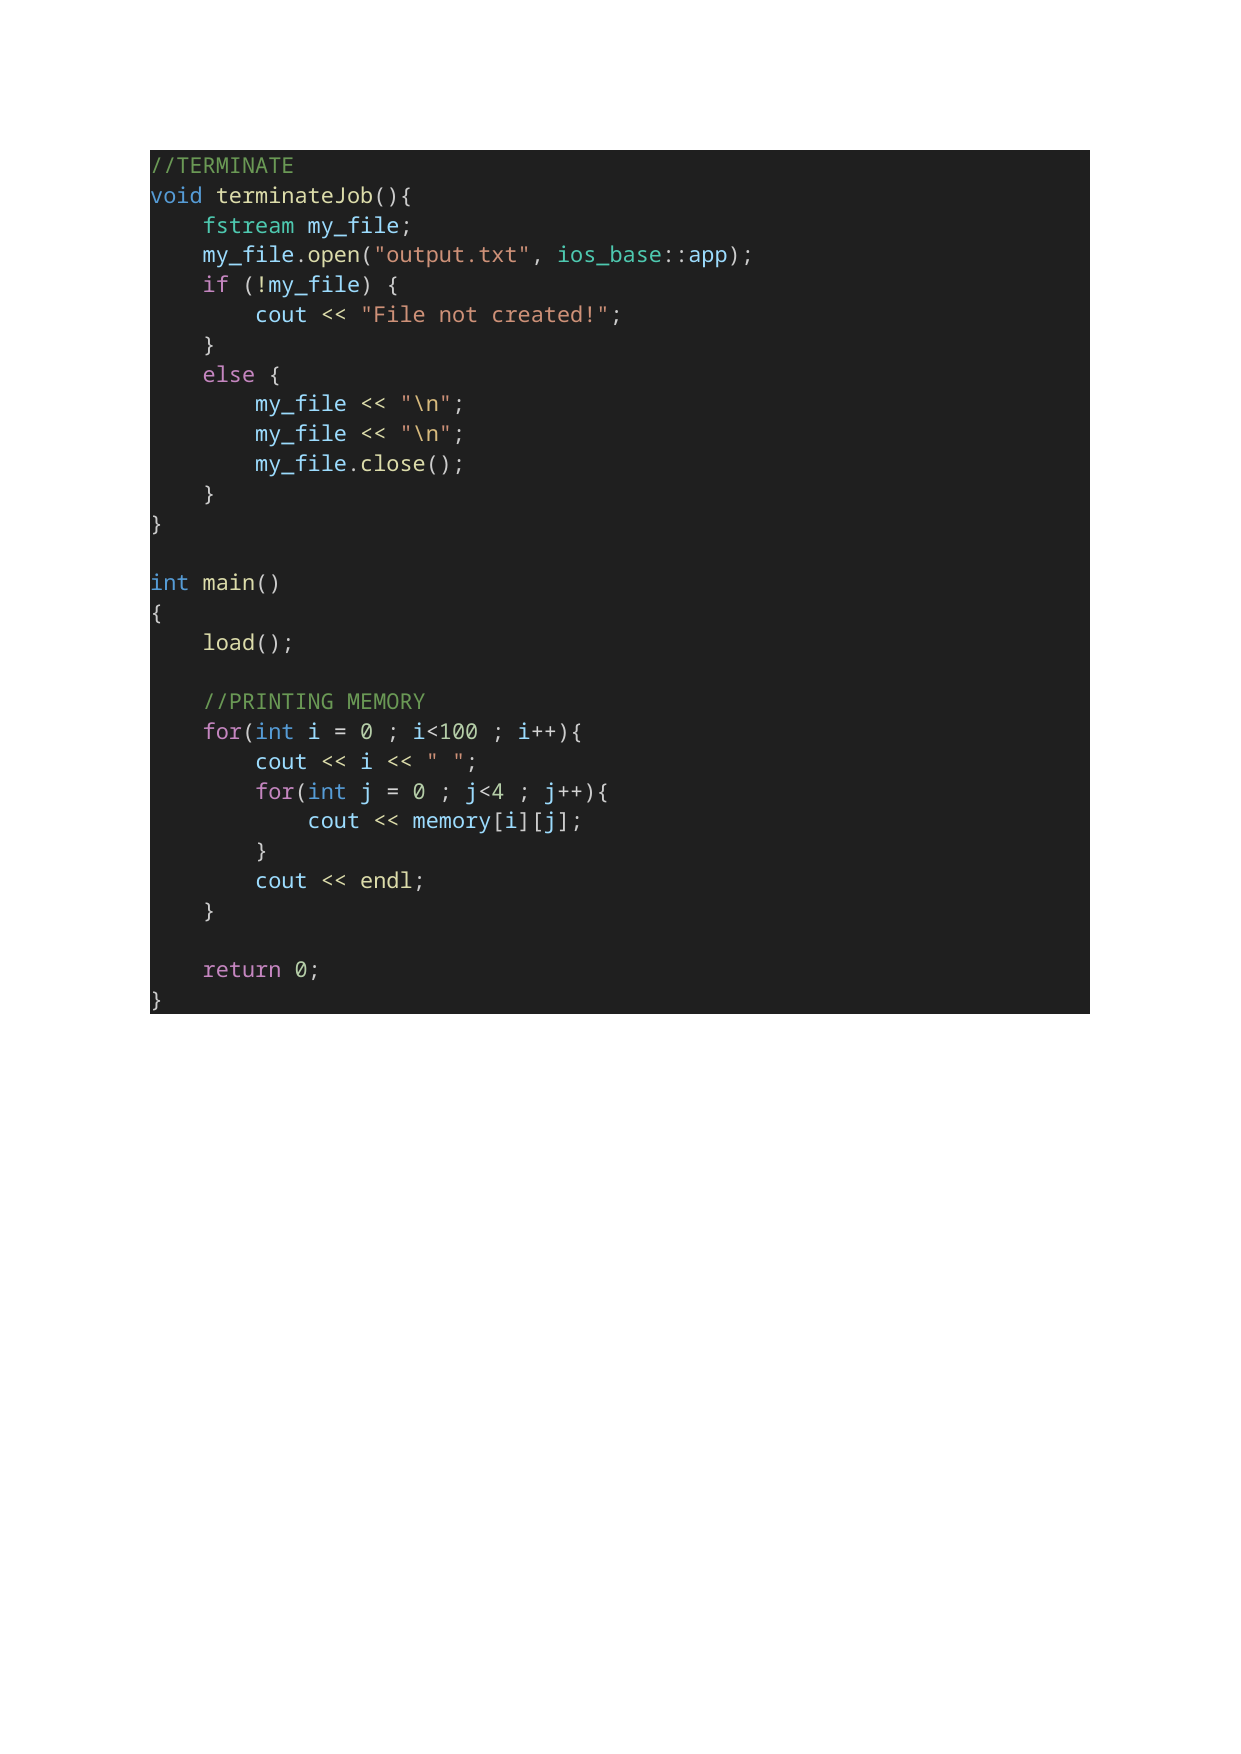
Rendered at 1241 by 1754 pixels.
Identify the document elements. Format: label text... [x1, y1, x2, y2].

text fstream my_file; [150, 209, 1090, 239]
text } [150, 984, 1090, 1014]
text cout << "File not created!"; [150, 299, 1090, 329]
text cout << memory[i][j]; [150, 805, 1090, 835]
text my_file << "\n"; [150, 388, 1090, 418]
text cout << endl; [150, 865, 1090, 895]
text //PRINTING MEMORY [150, 686, 1090, 716]
text load(); [150, 627, 1090, 656]
text } [150, 478, 1090, 507]
text } [150, 507, 1090, 537]
text my_file.close(); [150, 448, 1090, 478]
text cout << i << " "; [150, 746, 1090, 776]
text for(int i = 0 ; i<100 ; i++){ [150, 716, 1090, 746]
text } [150, 329, 1090, 358]
text else { [150, 358, 1090, 388]
text void terminateJob(){ [150, 180, 1090, 209]
text } [150, 835, 1090, 865]
text int main() [150, 567, 1090, 597]
text my_file.open("output.txt", ios_base::app); [150, 239, 1090, 269]
text return 0; [150, 954, 1090, 984]
text { [150, 597, 1090, 627]
text } [150, 895, 1090, 924]
text //TERMINATE [150, 150, 1090, 180]
text my_file << "\n"; [150, 418, 1090, 448]
text if (!my_file) { [150, 269, 1090, 299]
text for(int j = 0 ; j<4 ; j++){ [150, 776, 1090, 805]
